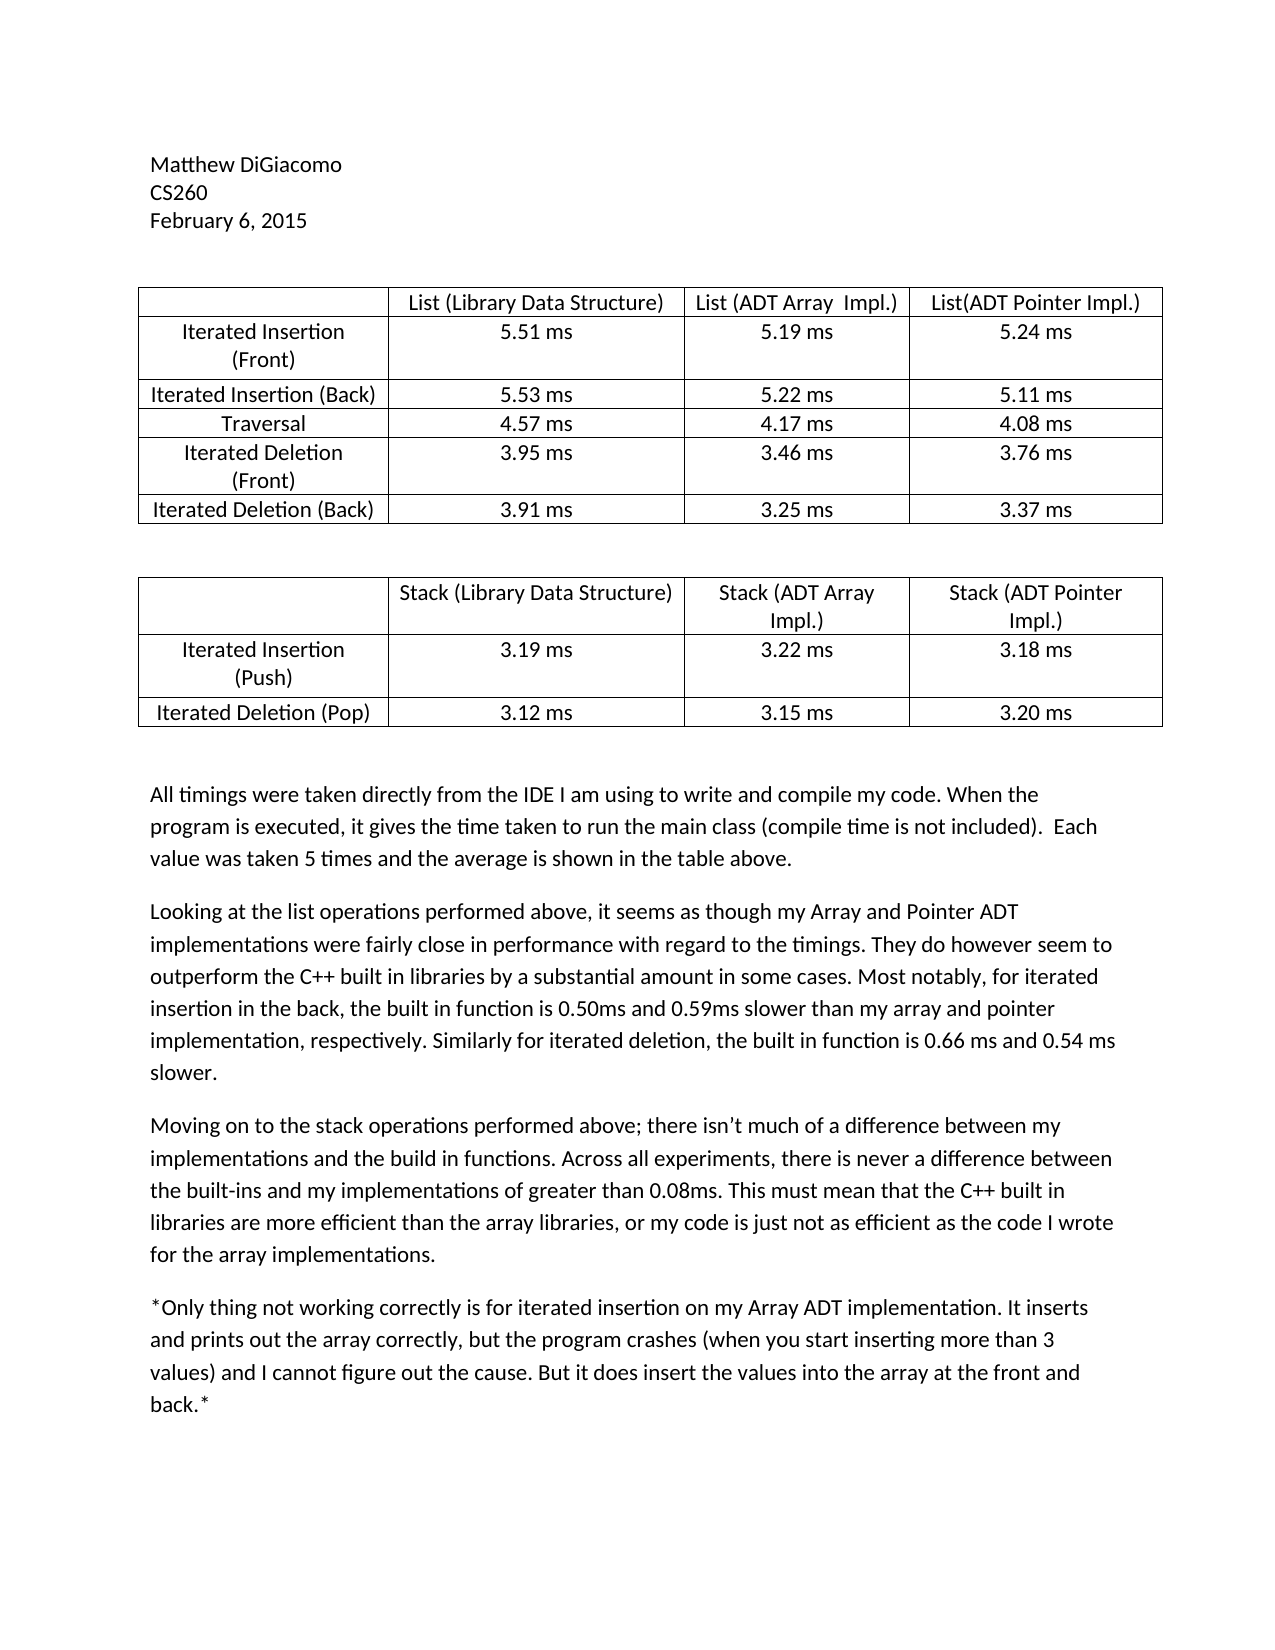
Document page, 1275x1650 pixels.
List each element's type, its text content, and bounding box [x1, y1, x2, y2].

table_header List(ADT Pointer Impl.) [910, 288, 1162, 316]
table_cell 5.51 ms [389, 317, 684, 379]
text February 6, 2015 [150, 206, 1125, 234]
table_cell 5.19 ms [685, 317, 909, 379]
table_cell Traversal [139, 409, 388, 437]
table_cell Iterated Insertion (Push) [139, 635, 388, 697]
table_header [139, 578, 388, 634]
table_cell 3.91 ms [389, 495, 684, 523]
text All timings were taken directly from the IDE I am using to write and compile my code. When the program is executed, it gives the time taken to run the main class (compile time is not included). Each value was taken 5 times and the average is shown in the table above. [150, 780, 1125, 872]
table_header [139, 288, 388, 316]
table_cell 3.46 ms [685, 438, 909, 494]
text *Only thing not working correctly is for iterated insertion on my Array ADT implementation. It inserts and prints out the array correctly, but the program crashes (when you start inserting more than 3 values) and I cannot figure out the cause. But it does insert the values into the array at the front and back.* [150, 1293, 1125, 1418]
table_cell 3.20 ms [910, 698, 1162, 726]
table_header Stack (Library Data Structure) [389, 578, 684, 634]
table_cell 3.95 ms [389, 438, 684, 494]
text Matthew DiGiacomo [150, 150, 1125, 178]
text Looking at the list operations performed above, it seems as though my Array and Pointer ADT implementations were fairly close in performance with regard to the timings. They do however seem to outperform the C++ built in libraries by a substantial amount in some cases. Most notably, for iterated insertion in the back, the built in function is 0.50ms and 0.59ms slower than my array and pointer implementation, respectively. Similarly for iterated deletion, the built in function is 0.66 ms and 0.54 ms slower. [150, 897, 1125, 1086]
table_cell 5.24 ms [910, 317, 1162, 379]
table_cell Iterated Insertion (Back) [139, 380, 388, 408]
table_cell 3.76 ms [910, 438, 1162, 494]
table_header Stack (ADT Array Impl.) [685, 578, 909, 634]
table_cell 4.57 ms [389, 409, 684, 437]
table_cell Iterated Deletion (Front) [139, 438, 388, 494]
table_cell 5.53 ms [389, 380, 684, 408]
table_cell 4.08 ms [910, 409, 1162, 437]
table_cell Iterated Deletion (Back) [139, 495, 388, 523]
table_cell 3.12 ms [389, 698, 684, 726]
table_cell 3.22 ms [685, 635, 909, 697]
table_cell Iterated Deletion (Pop) [139, 698, 388, 726]
table_cell 3.19 ms [389, 635, 684, 697]
table_header Stack (ADT Pointer Impl.) [910, 578, 1162, 634]
table_header List (ADT Array Impl.) [685, 288, 909, 316]
table_cell 3.18 ms [910, 635, 1162, 697]
text CS260 [150, 178, 1125, 206]
table_cell 5.22 ms [685, 380, 909, 408]
table_cell 3.15 ms [685, 698, 909, 726]
table_cell 5.11 ms [910, 380, 1162, 408]
table_cell 3.37 ms [910, 495, 1162, 523]
text Moving on to the stack operations performed above; there isn’t much of a difference between my implementations and the build in functions. Across all experiments, there is never a difference between the built-ins and my implementations of greater than 0.08ms. This must mean that the C++ built in libraries are more efficient than the array libraries, or my code is just not as efficient as the code I wrote for the array implementations. [150, 1111, 1125, 1268]
table_header List (Library Data Structure) [389, 288, 684, 316]
table_cell Iterated Insertion (Front) [139, 317, 388, 379]
table_cell 3.25 ms [685, 495, 909, 523]
table_cell 4.17 ms [685, 409, 909, 437]
